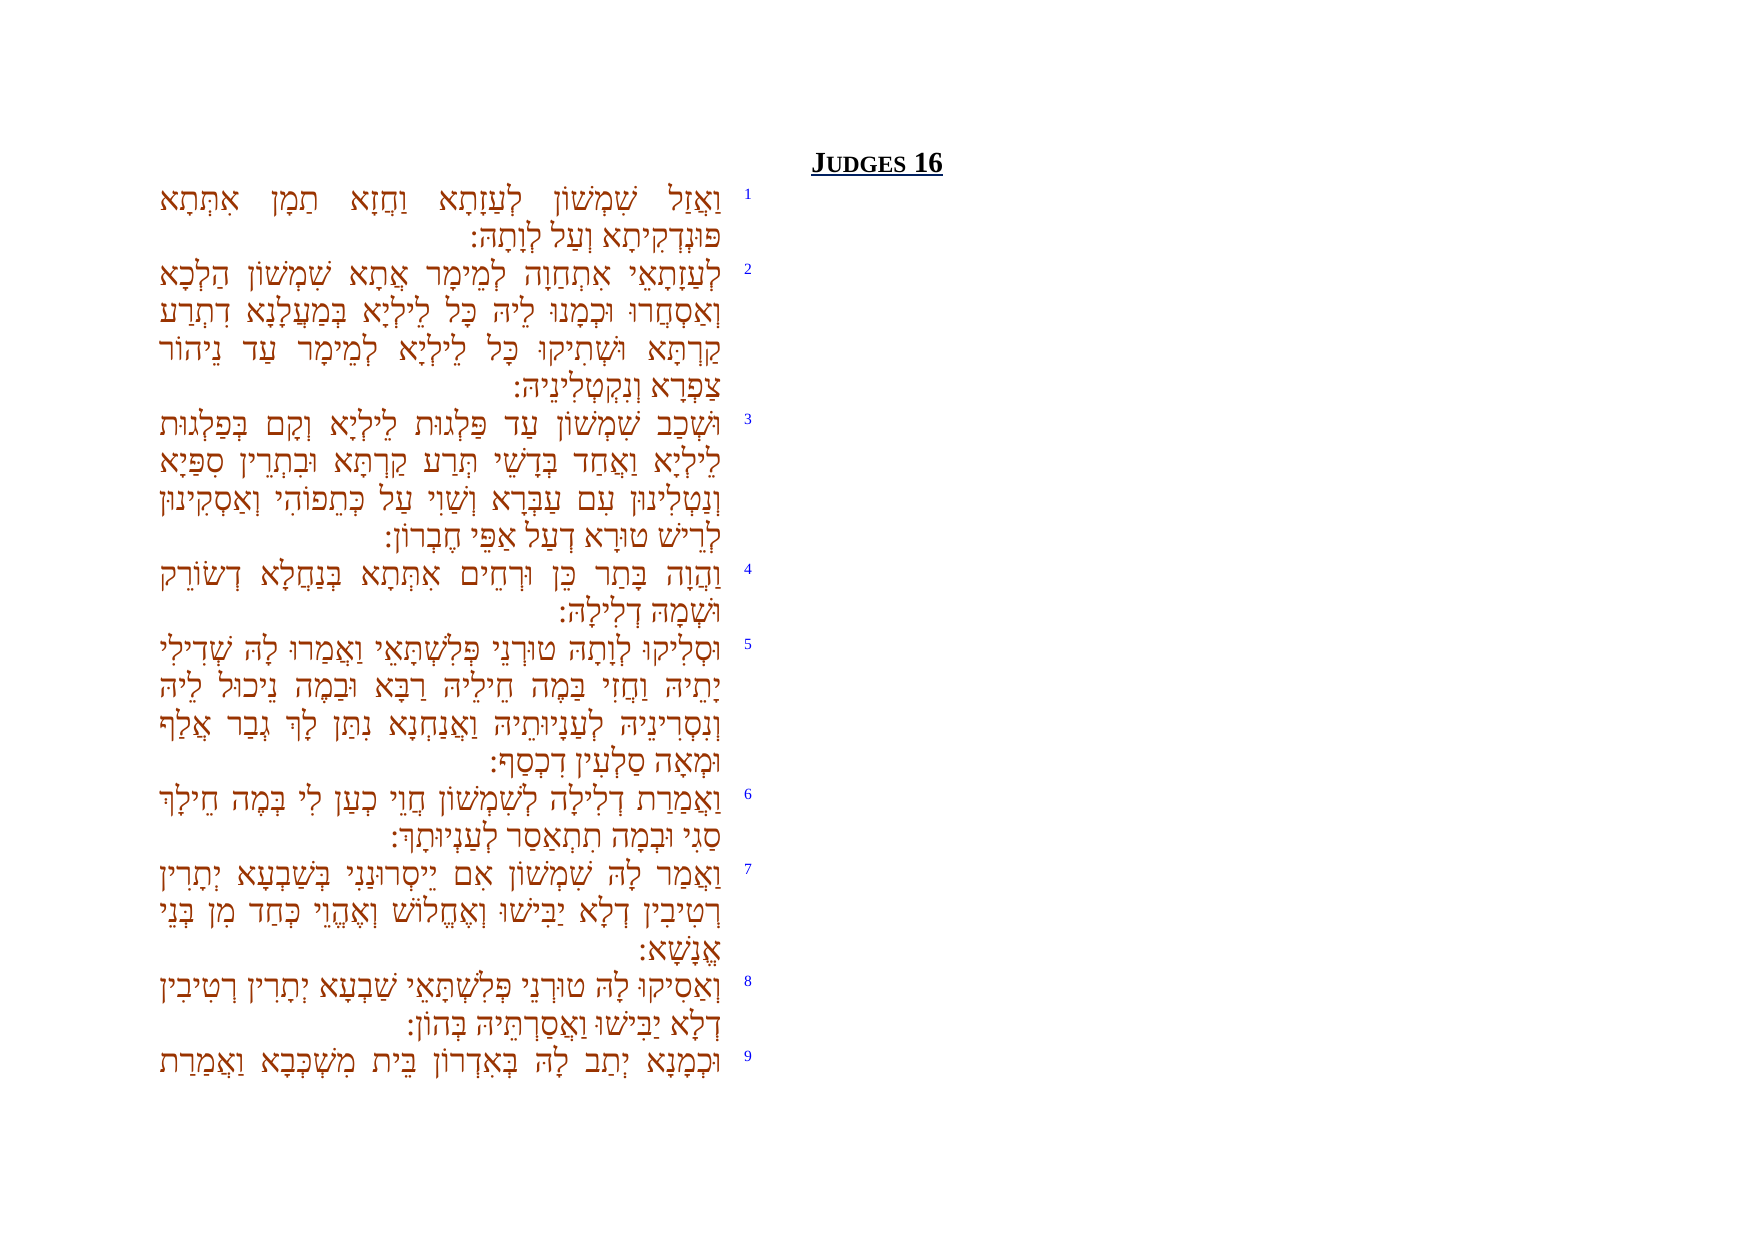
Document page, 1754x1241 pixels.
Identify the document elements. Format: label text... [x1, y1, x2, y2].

table_cell וּסְלִיקוּ לְוָתָהּ טוּרְנֵי פְּלִשְׁתָּאֵי וַאֲמַרוּ לָהּ שְׁדִילִי יָתֵיהּ וַחֲזִי בַּמֶה חֵילֵיהּ רַבָּא וּבַמֶה נֵיכוּל לֵיהּ וְנִסְרִינֵיהּ לְעַנָיוּתֵיהּ וַאֲנַחְנָא נִתַּן לָךְ גְבַר אֲלַף וּמְאָה סַלְעִין דִכְסַף: [148, 630, 733, 780]
table_cell וְאַסִיקוּ לָהּ טוּרְנֵי פְּלִשְׁתָּאֵי שַׁבְעָא יְתָרִין רְטִיבִין דְלָא יַבִּישׁוּ וַאֲסַרְתֵּיהּ בְּהוֹן: [148, 968, 733, 1042]
table_cell וַאֲמַרַת דְלִילָה לְשִׁמְשׁוֹן חֲוֵי כְעַן לִי בְּמֶה חֵילָךְ סַגִי וּבְמָה תִתְאַסַר לְעַנְיוּתָךְ: [148, 780, 733, 855]
table_cell לְעַזָתָאֵי אִתְחַוָה לְמֵימָר אֲתָא שִׁמְשׁוֹן הַלְכָא וְאַסְחֲרוּ וּכְמָנוּ לֵיהּ כָּל לֵילְיָא בְּמַעֲלָנָא דִתְרַע קַרְתָּא וּשְׁתִיקוּ כָּל לֵילְיָא לְמֵימָר עַד נֵיהוֹר צַפְרָא וְנִקְטְלִינֵיהּ: [148, 255, 733, 405]
table_cell 2 [733, 255, 1606, 405]
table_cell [148, 1043, 733, 1080]
table_cell וַאֲזַל שִׁמְשׁוֹן לְעַזָתָא וַחֲזָא תַמָן אִתְּתָא פּוּנְדְקִיתָא וְעַל לְוָתָהּ: [148, 180, 733, 255]
table_cell 6 [733, 780, 1606, 855]
table_header Judges 16 [148, 130, 1606, 180]
table_cell 7 [733, 855, 1606, 967]
table_cell 3 [733, 405, 1606, 555]
table_cell 5 [733, 630, 1606, 780]
table_cell וַהֲוָה בָּתַר כֵּן וּרְחֵים אִתְּתָא בְּנַחֲלָא דְשׂוֹרֵק וּשְׁמָהּ דְלִילָהּ: [148, 555, 733, 630]
table_cell 1 [733, 180, 1606, 255]
table_cell 4 [733, 555, 1606, 630]
table_cell 9 [733, 1043, 1606, 1080]
table_cell וַאֲמַר לָהּ שִׁמְשׁוֹן אִם יֵיסְרוּנַנִי בְּשַׁבְעָא יְתָרִין רְטִיבִין דְלָא יַבִּישׁוּ וְאֶחֱלוֹשׁ וְאֶהֱוֵי כְּחַד מִן בְּנֵי אֱנָשָׁא: [148, 855, 733, 967]
table_cell 8 [733, 968, 1606, 1042]
table_cell וּשְׁכַב שִׁמְשׁוֹן עַד פַּלְגוּת לֵילְיָא וְקָם בְּפַלְגוּת לֵילְיָא וַאֲחַד בְּדָשֵׁי תְּרַע קַרְתָּא וּבִתְרֵין סִפַּיָא וְנַטְלִינוּן עִם עַבְּרָא וְשַׁוִי עַל כְּתֵפוֹהִי וְאַסְקִינוּן לְרֵישׁ טוּרָא דְעַל אַפֵּי חֶבְרוֹן: [148, 405, 733, 555]
